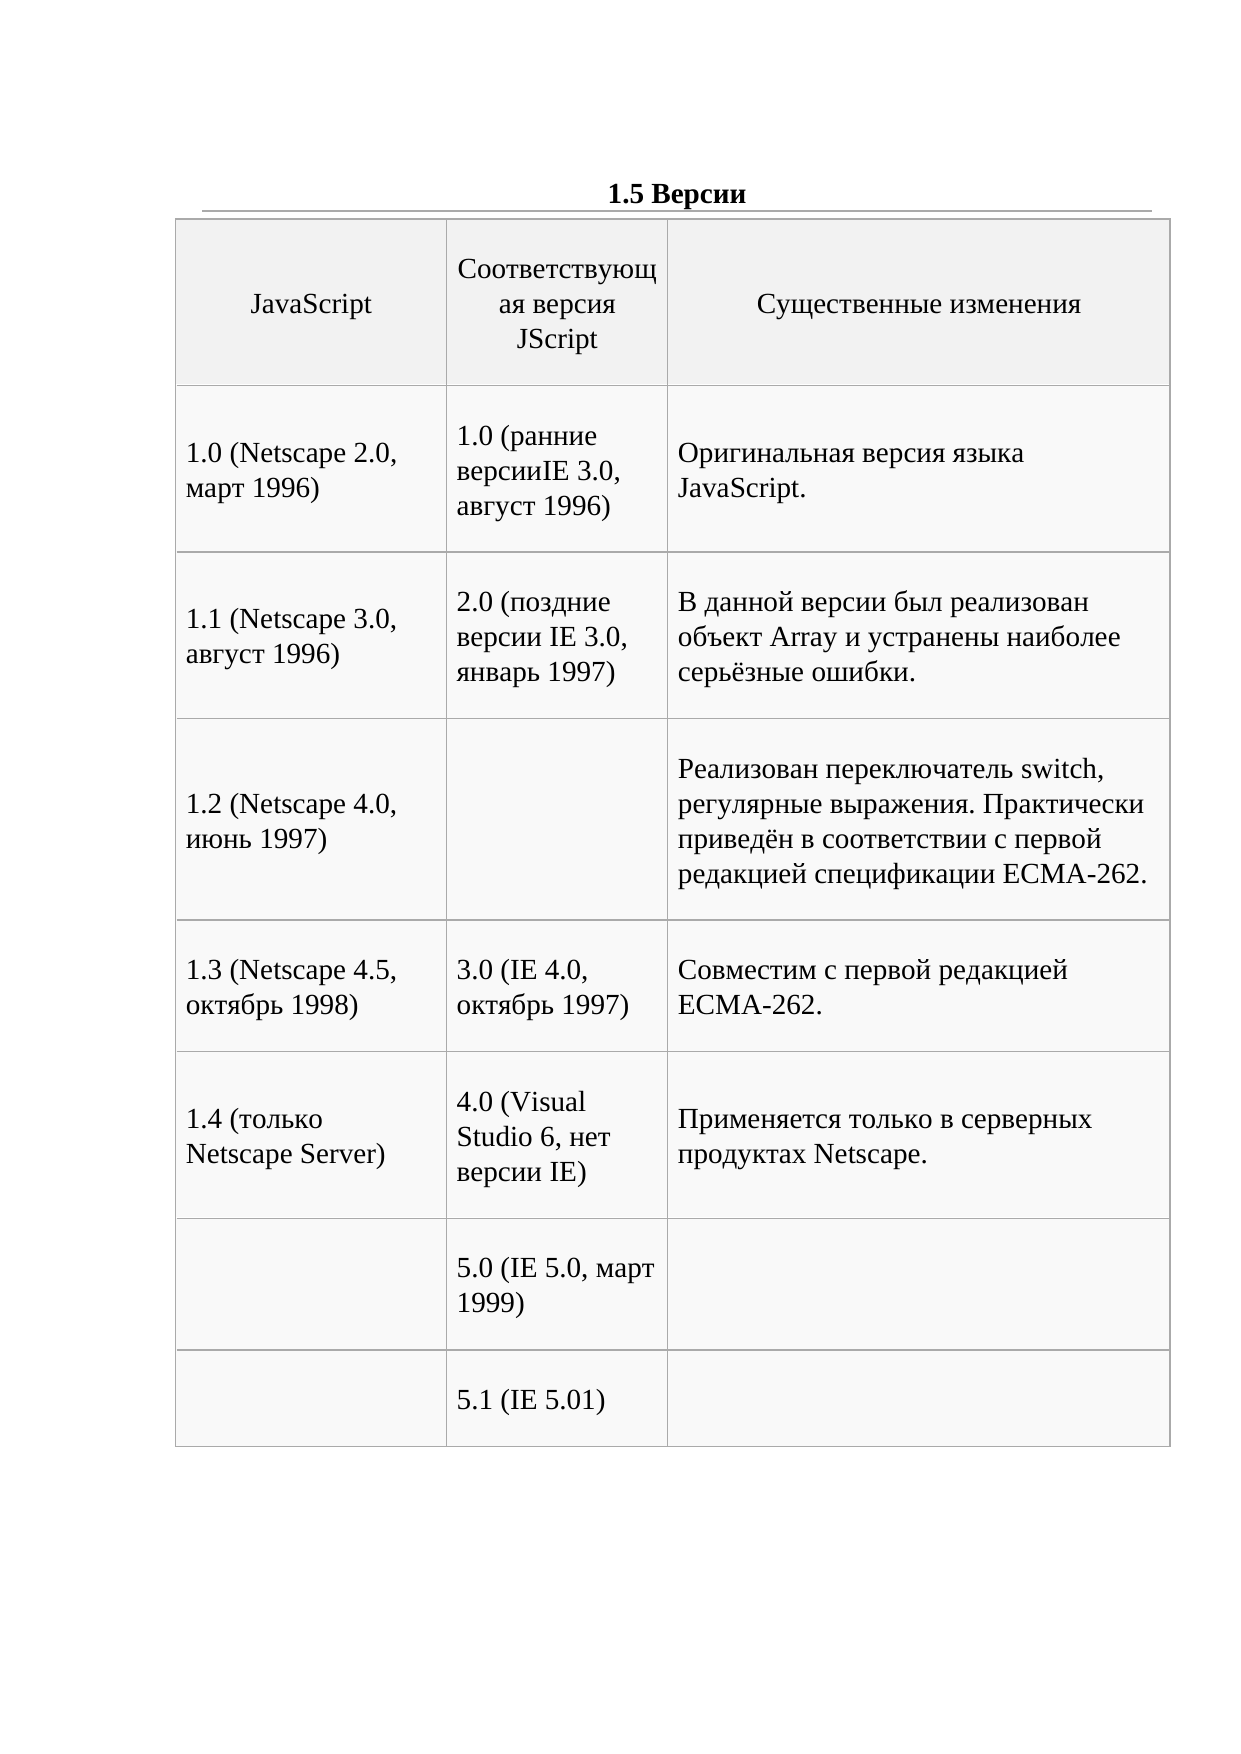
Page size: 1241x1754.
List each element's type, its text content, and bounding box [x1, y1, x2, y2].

table_cell 1.0 (ранние версииIE 3.0, август 1996) [447, 386, 667, 551]
table_cell 1.4 (только Netscape Server) [176, 1052, 446, 1217]
table_cell 1.1 (Netscape 3.0, август 1996) [176, 552, 446, 718]
table_cell 4.0 (Visual Studio 6, нет версии IE) [447, 1052, 667, 1217]
table_header JavaScript [176, 220, 446, 384]
table_cell [176, 1350, 446, 1446]
table_cell [668, 1351, 1169, 1446]
table_cell 2.0 (поздние версии IE 3.0, январь 1997) [447, 553, 667, 718]
table_cell 1.3 (Netscape 4.5, октябрь 1998) [176, 920, 446, 1051]
table_cell 5.0 (IE 5.0, март 1999) [447, 1219, 667, 1349]
table_cell 1.2 (Netscape 4.0, июнь 1997) [176, 719, 446, 919]
table_cell Реализован переключатель switch, регулярные выражения. Практически приведён в соответствии с первой редакцией спецификации ECMA-262. [668, 719, 1169, 919]
table_cell [176, 1219, 446, 1349]
subtitle 1.5 Версии [202, 177, 1152, 210]
table_cell 1.0 (Netscape 2.0, март 1996) [176, 386, 446, 551]
table_cell Совместим с первой редакцией ECMA-262. [668, 921, 1169, 1051]
table_header Соответствующая версия JScript [447, 220, 667, 384]
table_cell 5.1 (IE 5.01) [447, 1351, 667, 1446]
table_cell В данной версии был реализован объект Array и устранены наиболее серьёзные ошибки. [668, 553, 1169, 718]
table_header Существенные изменения [668, 220, 1169, 384]
table_cell Оригинальная версия языка JavaScript. [668, 386, 1169, 551]
table_cell 3.0 (IE 4.0, октябрь 1997) [447, 921, 667, 1051]
table_cell [668, 1219, 1169, 1349]
table_cell Применяется только в серверных продуктах Netscape. [668, 1052, 1169, 1217]
table_cell [447, 719, 667, 919]
